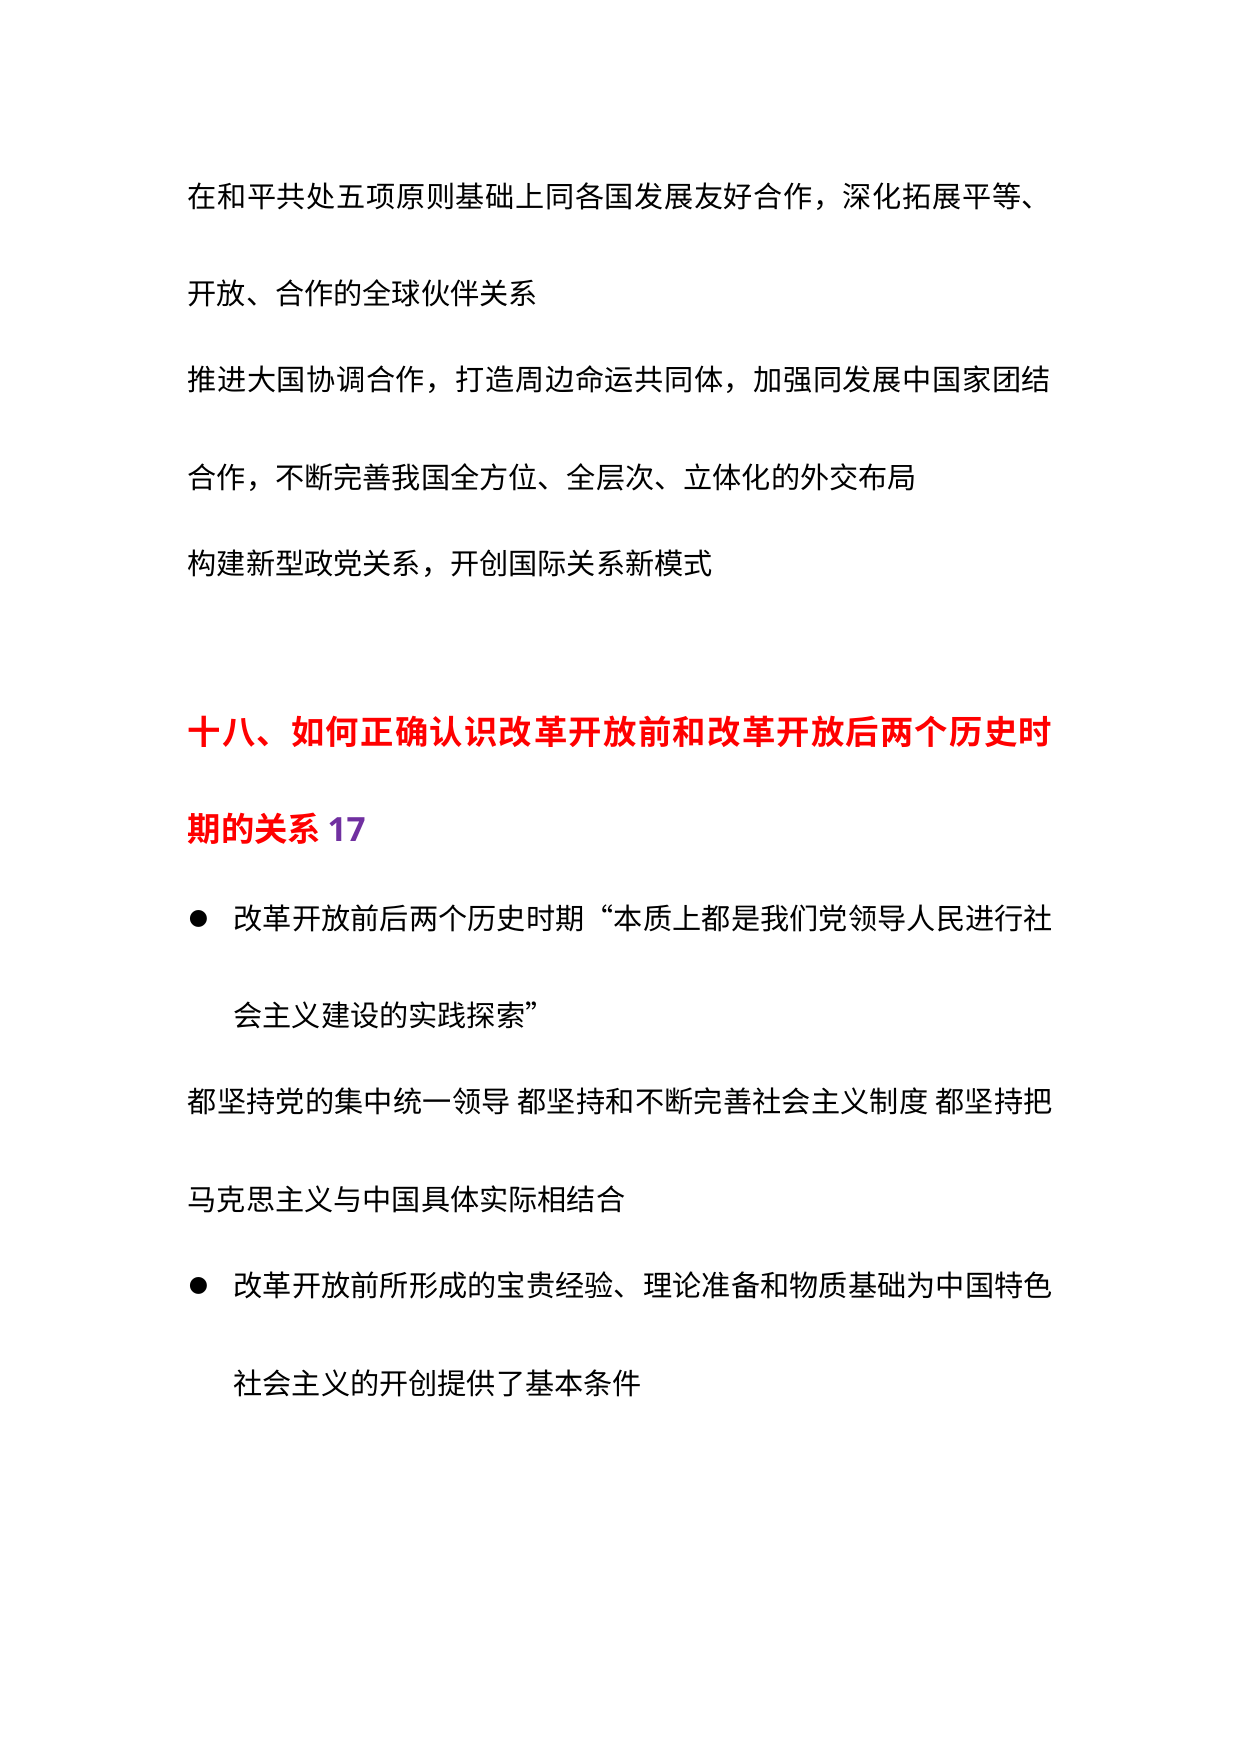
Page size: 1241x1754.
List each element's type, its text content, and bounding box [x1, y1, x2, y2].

text 推进大国协调合作，打造周边命运共同体，加强同发展中国家团结合作，不断完善我国全方位、全层次、立体化的外交布局 [187, 346, 1053, 508]
list 改革开放前后两个历史时期“本质上都是我们党领导人民进行社会主义建设的实践探索” [187, 884, 1053, 1047]
list 改革开放前所形成的宝贵经验、理论准备和物质基础为中国特色社会主义的开创提供了基本条件 [187, 1251, 1053, 1414]
text 在和平共处五项原则基础上同各国发展友好合作，深化拓展平等、开放、合作的全球伙伴关系 [187, 162, 1053, 324]
text 十八、如何正确认识改⾰开放前和改⾰开放后两个历史时期的关系17 [187, 697, 1053, 860]
text 构建新型政党关系，开创国际关系新模式 [187, 529, 1053, 594]
text 都坚持党的集中统一领导 都坚持和不断完善社会主义制度 都坚持把马克思主义与中国具体实际相结合 [187, 1068, 1053, 1230]
